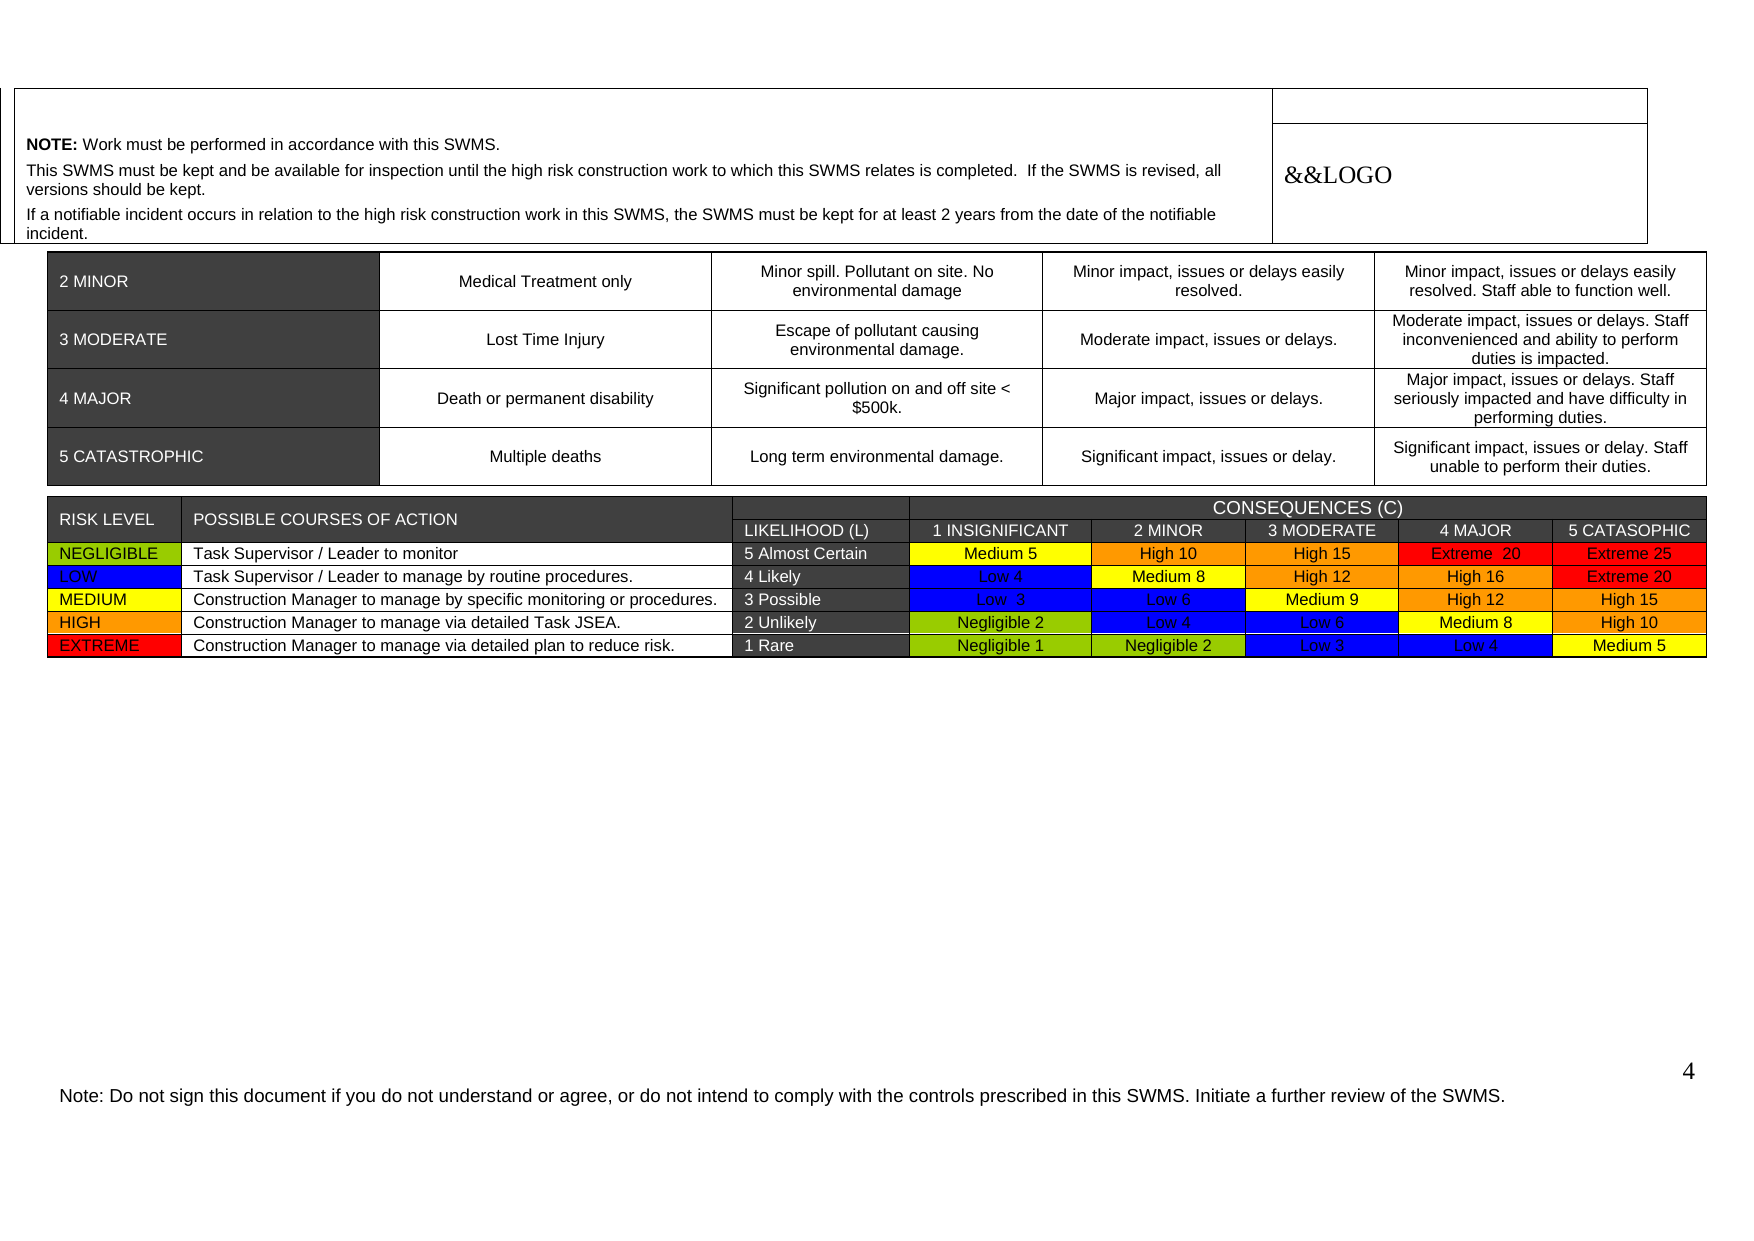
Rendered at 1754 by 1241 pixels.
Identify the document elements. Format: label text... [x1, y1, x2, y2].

table_cell Task Supervisor / Leader to monitor [182, 543, 732, 565]
table_cell Medium 5 [910, 543, 1091, 565]
table_cell 5 Almost Certain [733, 543, 909, 565]
table_cell Long term environmental damage. [712, 428, 1042, 485]
table_cell Task Supervisor / Leader to manage by routine procedures. [182, 566, 732, 588]
table_cell Negligible 1 [910, 635, 1091, 656]
table_cell Low 3 [1246, 635, 1398, 656]
table_cell Low 3 [910, 589, 1091, 611]
table_header CONSEQUENCES (C) [910, 497, 1706, 519]
table_cell Extreme 25 [1553, 543, 1706, 565]
table_cell LIKELIHOOD (L) [733, 520, 909, 542]
table_cell Extreme 20 [1553, 566, 1706, 588]
table_header RISK LEVEL [48, 497, 181, 542]
table_cell Minor impact, issues or delays easily resolved. Staff able to function well. [1375, 253, 1706, 310]
table_cell High 10 [1553, 612, 1706, 633]
table_cell HIGH [48, 612, 181, 633]
table_cell 4 MAJOR [1399, 520, 1552, 542]
table_cell 3 Possible [733, 589, 909, 611]
table_cell Significant pollution on and off site < $500k. [712, 369, 1042, 427]
table_cell 3 MODERATE [48, 311, 379, 368]
table_cell Major impact, issues or delays. [1043, 369, 1374, 427]
table_header POSSIBLE COURSES OF ACTION [182, 497, 732, 542]
table_cell Medium 8 [1092, 566, 1245, 588]
table_cell Negligible 2 [910, 612, 1091, 633]
table_cell 2 Unlikely [733, 612, 909, 633]
table_cell 2 MINOR [48, 253, 379, 310]
table_cell Medium 5 [1553, 635, 1706, 656]
table_cell Low 4 [1399, 635, 1552, 656]
table_cell Medium 8 [1399, 612, 1552, 633]
table_cell MEDIUM [48, 589, 181, 611]
table_cell Low 6 [1092, 589, 1245, 611]
table_cell Major impact, issues or delays. Staff seriously impacted and have difficulty in performing duties. [1375, 369, 1706, 427]
table_cell High 12 [1399, 589, 1552, 611]
table_cell Low 4 [1092, 612, 1245, 633]
table_cell 2 MINOR [1092, 520, 1245, 542]
table_cell Escape of pollutant causing environmental damage. [712, 311, 1042, 368]
table_cell Construction Manager to manage via detailed plan to reduce risk. [182, 635, 732, 656]
table_cell LOW [48, 566, 181, 588]
table_cell Low 4 [910, 566, 1091, 588]
table_header [733, 497, 909, 519]
table_cell 4 Likely [733, 566, 909, 588]
table_cell Construction Manager to manage by specific monitoring or procedures. [182, 589, 732, 611]
table_cell Medium 9 [1246, 589, 1398, 611]
table_cell Minor spill. Pollutant on site. No environmental damage [712, 253, 1042, 310]
table_cell Negligible 2 [1092, 635, 1245, 656]
table_cell 5 CATASTROPHIC [48, 428, 379, 485]
table_cell EXTREME [48, 635, 181, 656]
table_cell 4 MAJOR [48, 369, 379, 427]
table_cell Multiple deaths [380, 428, 711, 485]
table_cell 5 CATASOPHIC [1553, 520, 1706, 542]
table_cell Moderate impact, issues or delays. [1043, 311, 1374, 368]
table_cell 1 Rare [733, 635, 909, 656]
table_cell High 15 [1553, 589, 1706, 611]
table_cell Lost Time Injury [380, 311, 711, 368]
table_cell Extreme 20 [1399, 543, 1552, 565]
table_cell 3 MODERATE [1246, 520, 1398, 542]
table_cell Medical Treatment only [380, 253, 711, 310]
table_cell Moderate impact, issues or delays. Staff inconvenienced and ability to perform duties is impacted. [1375, 311, 1706, 368]
table_cell High 10 [1092, 543, 1245, 565]
table_cell Significant impact, issues or delay. [1043, 428, 1374, 485]
table_cell Low 6 [1246, 612, 1398, 633]
table_cell NEGLIGIBLE [48, 543, 181, 565]
table_cell High 12 [1246, 566, 1398, 588]
table_cell Minor impact, issues or delays easily resolved. [1043, 253, 1374, 310]
table_cell Construction Manager to manage via detailed Task JSEA. [182, 612, 732, 633]
table_cell Significant impact, issues or delay. Staff unable to perform their duties. [1375, 428, 1706, 485]
table_cell High 15 [1246, 543, 1398, 565]
table_cell High 16 [1399, 566, 1552, 588]
table_cell Death or permanent disability [380, 369, 711, 427]
table_cell 1 INSIGNIFICANT [910, 520, 1091, 542]
